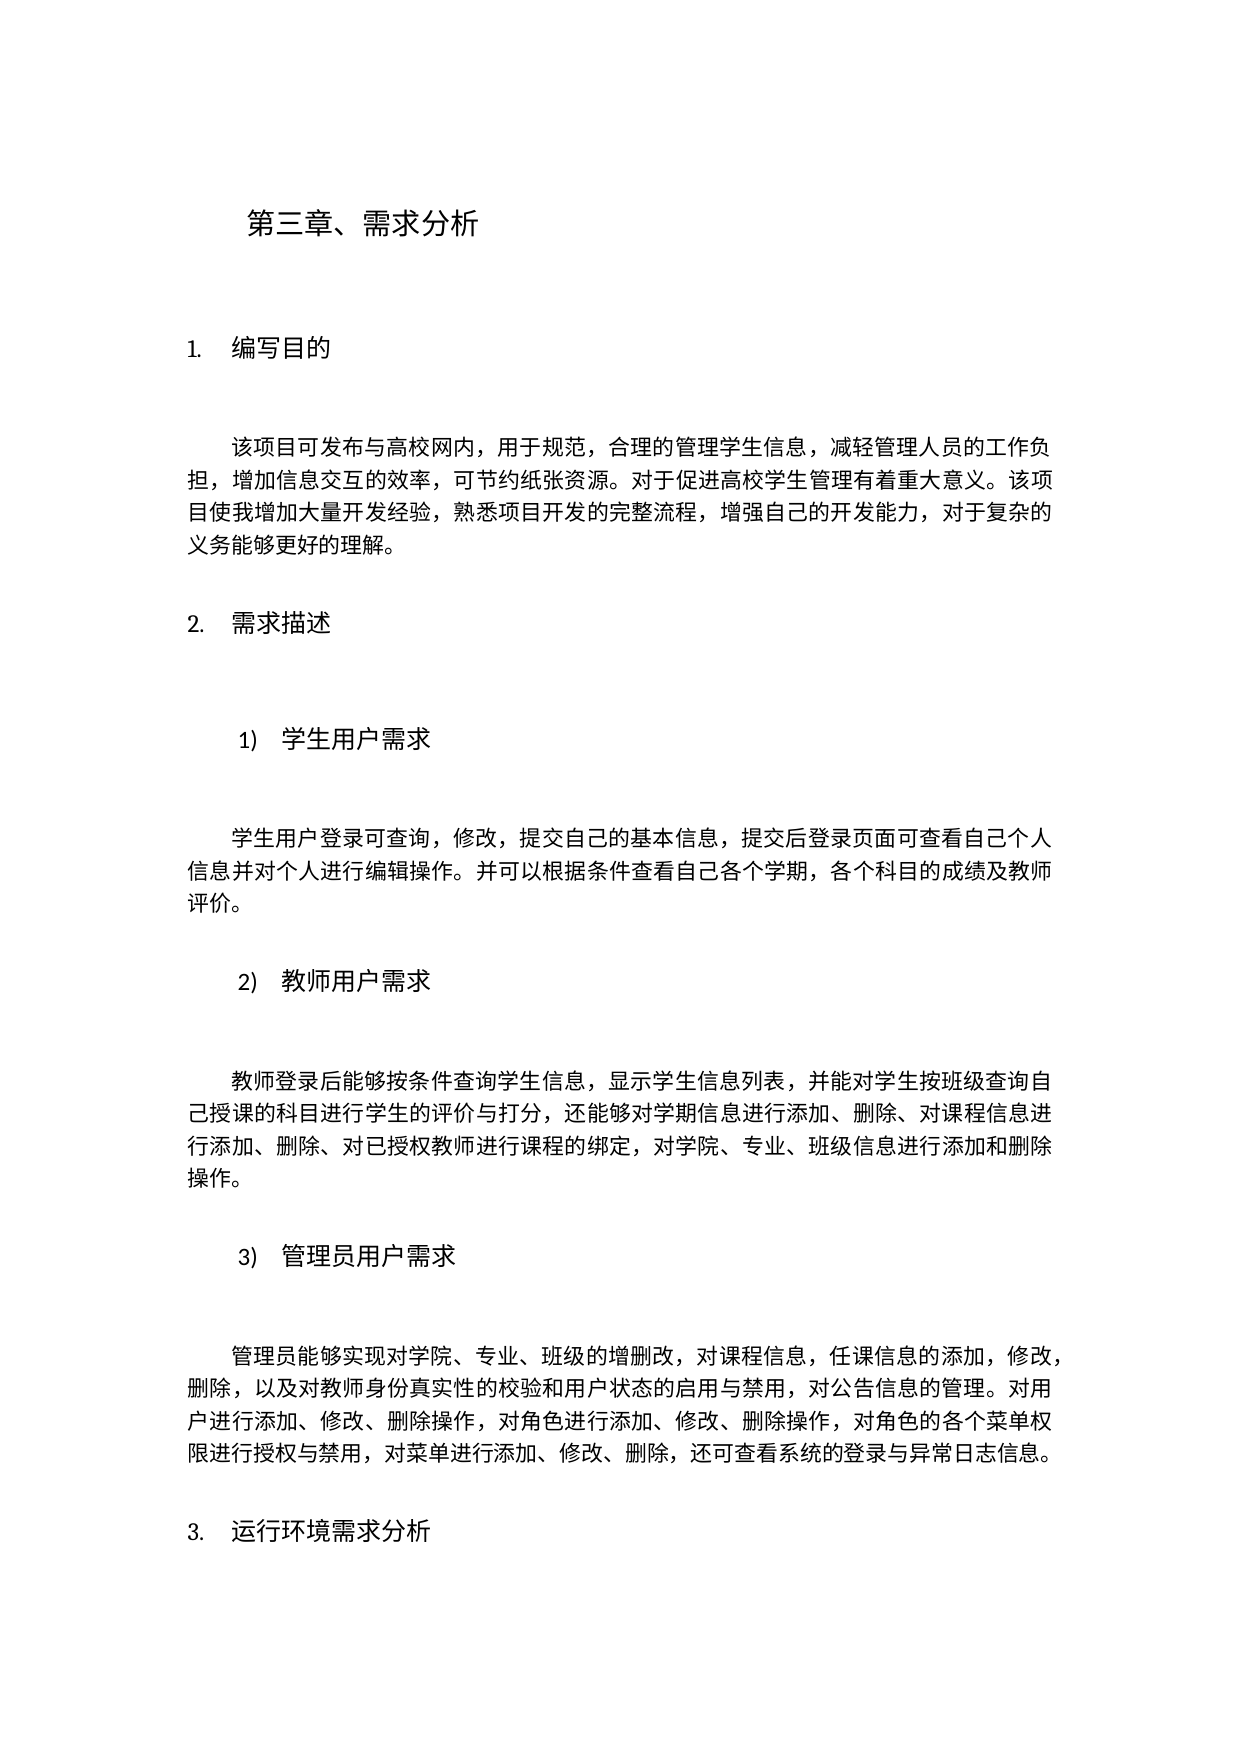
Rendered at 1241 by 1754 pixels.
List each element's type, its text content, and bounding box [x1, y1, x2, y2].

text 管理员能够实现对学院、专业、班级的增删改，对课程信息，任课信息的添加，修改，删除，以及对教师身份真实性的校验和用户状态的启用与禁用，对公告信息的管理。对用户进行添加、修改、删除操作，对角色进行添加、修改、删除操作，对角色的各个菜单权限进行授权与禁用，对菜单进行添加、修改、删除，还可查看系统的登录与异常日志信息。 [187, 1338, 1053, 1468]
text 教师登录后能够按条件查询学生信息，显示学生信息列表，并能对学生按班级查询自己授课的科目进行学生的评价与打分，还能够对学期信息进行添加、删除、对课程信息进行添加、删除、对已授权教师进行课程的绑定，对学院、专业、班级信息进行添加和删除操作。 [187, 1063, 1053, 1193]
subtitle 需求描述 [187, 589, 1053, 654]
text 学生用户登录可查询，修改，提交自己的基本信息，提交后登录页面可查看自己个人信息并对个人进行编辑操作。并可以根据条件查看自己各个学期，各个科目的成绩及教师评价。 [187, 821, 1053, 918]
subtitle 编写目的 [187, 314, 1053, 379]
subtitle 学生用户需求 [237, 705, 1053, 770]
subtitle 管理员用户需求 [237, 1222, 1053, 1287]
text 该项目可发布与高校网内，用于规范，合理的管理学生信息，减轻管理人员的工作负担，增加信息交互的效率，可节约纸张资源。对于促进高校学生管理有着重大意义。该项目使我增加大量开发经验，熟悉项目开发的完整流程，增强自己的开发能力，对于复杂的义务能够更好的理解。 [187, 430, 1053, 560]
subtitle 运行环境需求分析 [187, 1497, 1053, 1562]
subtitle 第三章、需求分析 [187, 189, 1053, 254]
subtitle 教师用户需求 [237, 947, 1053, 1012]
